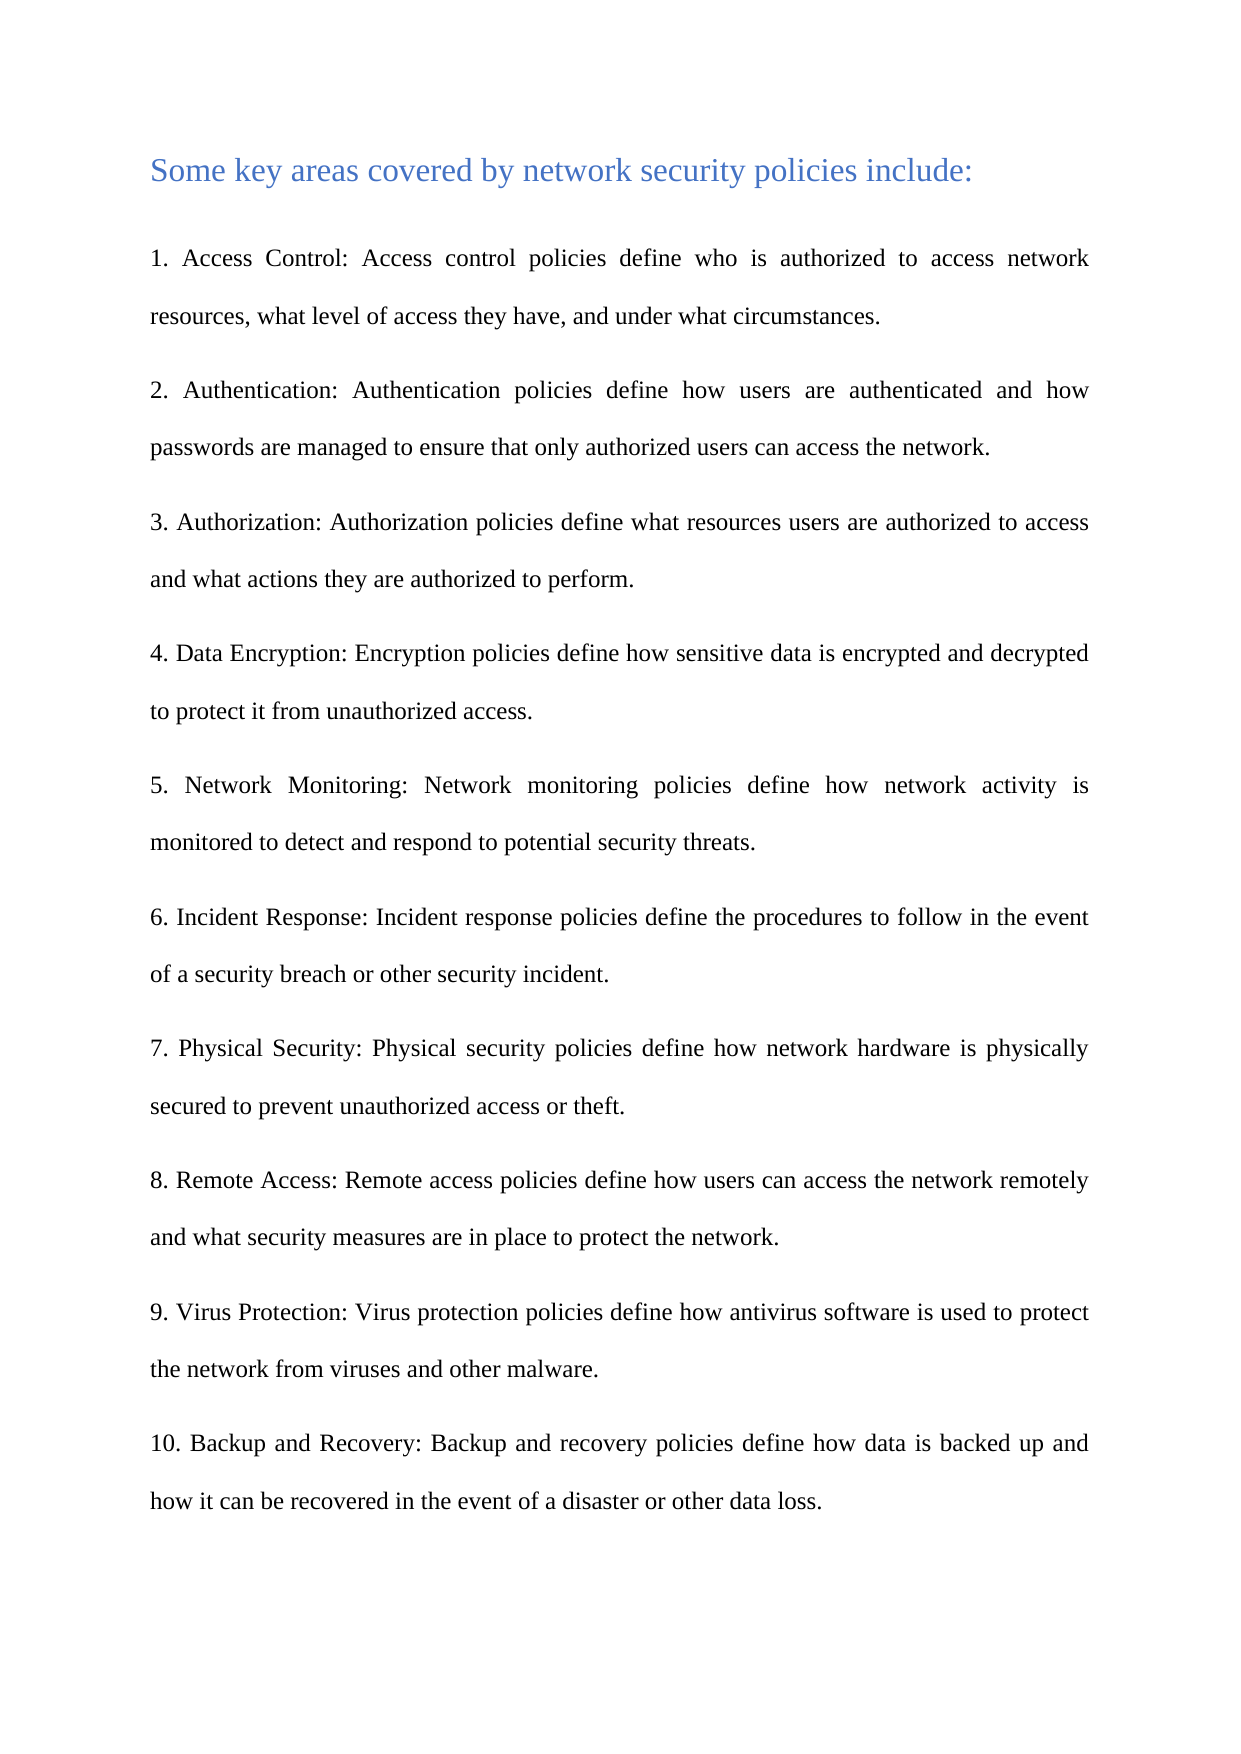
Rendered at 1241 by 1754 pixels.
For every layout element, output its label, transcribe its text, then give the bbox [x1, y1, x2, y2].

text 3. Authorization: Authorization policies define what resources users are authorized to access and what actions they are authorized to perform. [150, 507, 1090, 593]
text 1. Access Control: Access control policies define who is authorized to access network resources, what level of access they have, and under what circumstances. [150, 243, 1090, 329]
text 8. Remote Access: Remote access policies define how users can access the network remotely and what security measures are in place to protect the network. [150, 1165, 1090, 1251]
text 7. Physical Security: Physical security policies define how network hardware is physically secured to prevent unauthorized access or theft. [150, 1033, 1090, 1119]
text 2. Authentication: Authentication policies define how users are authenticated and how passwords are managed to ensure that only authorized users can access the network. [150, 375, 1090, 461]
text Some key areas covered by network security policies include: [150, 150, 1090, 188]
text 9. Virus Protection: Virus protection policies define how antivirus software is used to protect the network from viruses and other malware. [150, 1297, 1090, 1383]
text 6. Incident Response: Incident response policies define the procedures to follow in the event of a security breach or other security incident. [150, 902, 1090, 988]
text 10. Backup and Recovery: Backup and recovery policies define how data is backed up and how it can be recovered in the event of a disaster or other data loss. [150, 1428, 1090, 1514]
text 4. Data Encryption: Encryption policies define how sensitive data is encrypted and decrypted to protect it from unauthorized access. [150, 638, 1090, 724]
text 5. Network Monitoring: Network monitoring policies define how network activity is monitored to detect and respond to potential security threats. [150, 770, 1090, 856]
